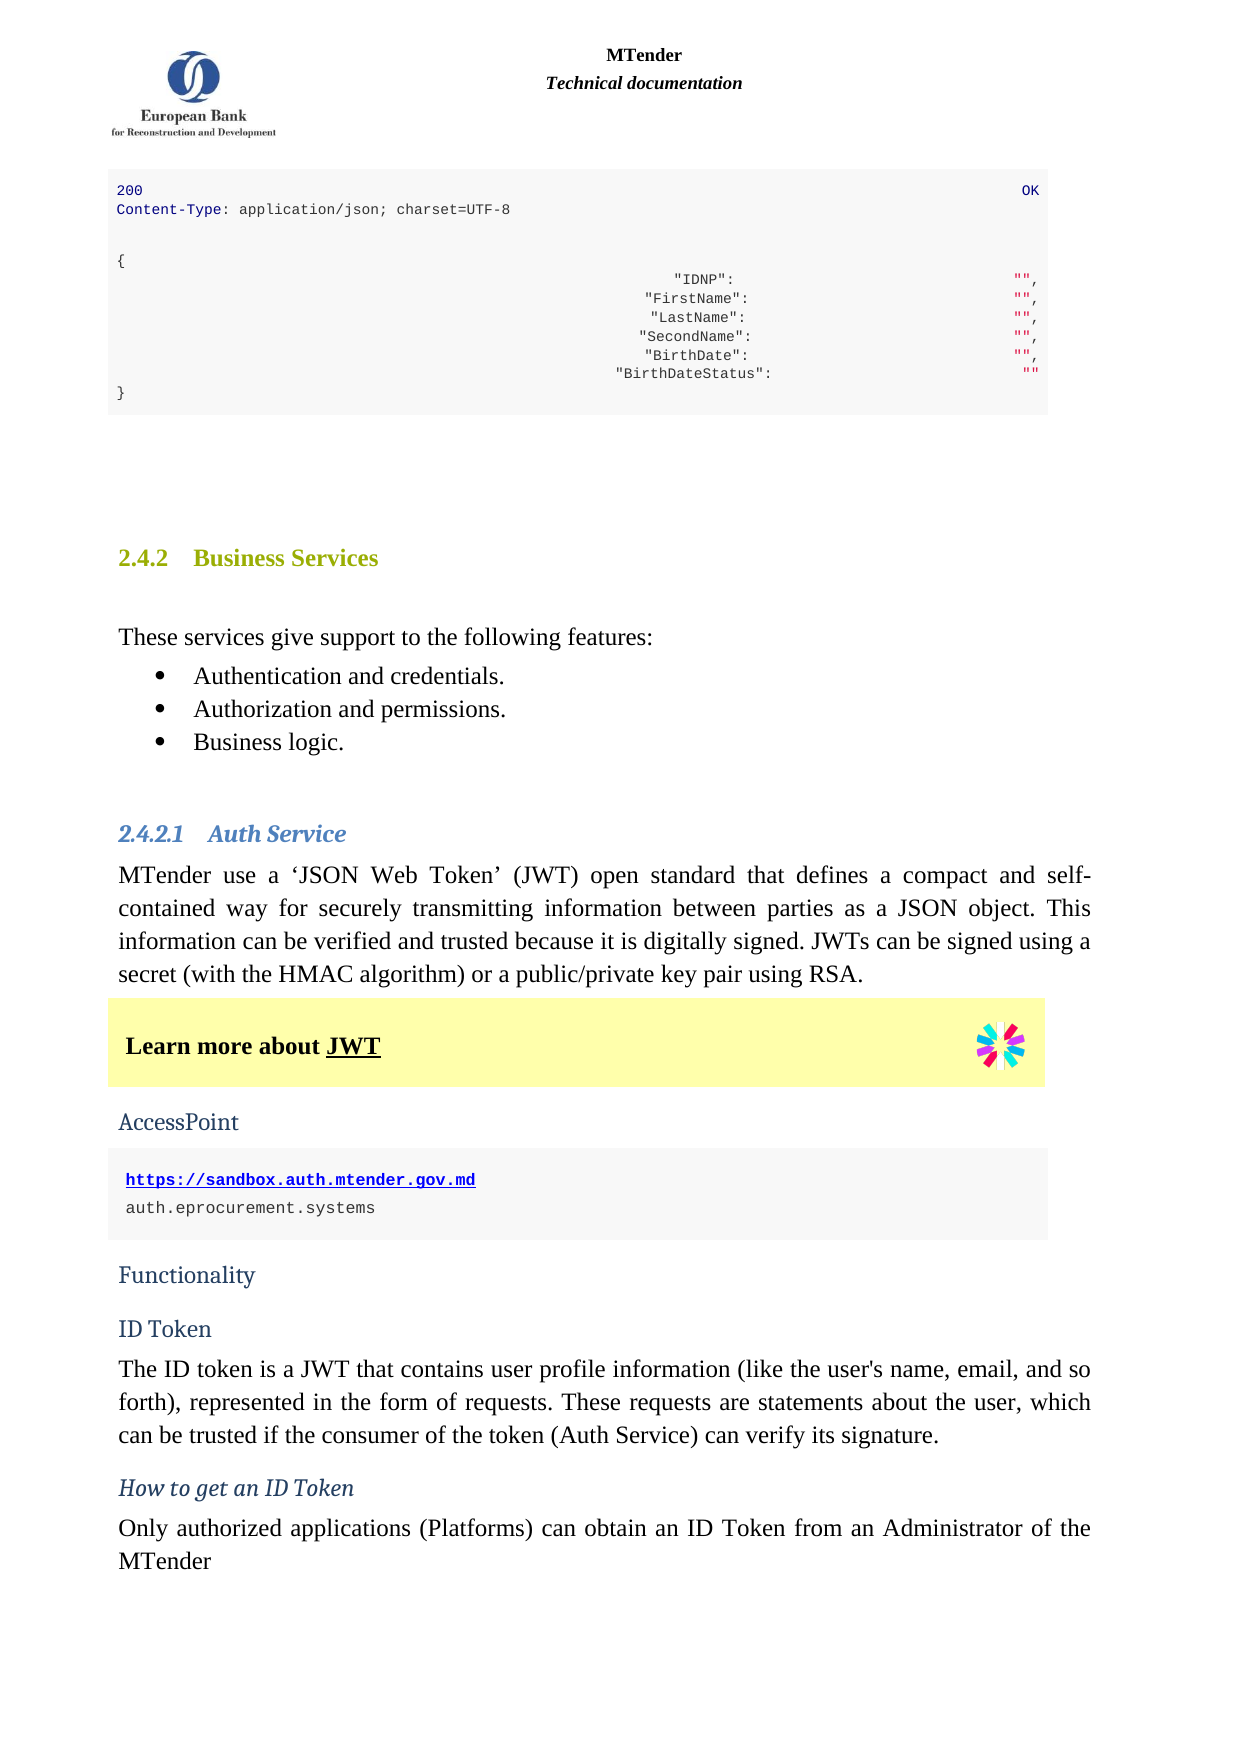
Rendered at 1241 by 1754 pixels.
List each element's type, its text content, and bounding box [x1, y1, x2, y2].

picture [976, 1022, 1025, 1070]
text Only authorized applications (Platforms) can obtain an ID Token from an Administrator of the MTender [118, 1513, 1092, 1575]
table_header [108, 169, 1048, 415]
list Business logic. [156, 727, 1092, 756]
list Authorization and permissions. [156, 694, 1092, 723]
list Authentication and credentials. [156, 661, 1092, 690]
picture [111, 51, 276, 138]
table_header [956, 998, 1045, 1087]
subtitle AccessPoint [118, 1108, 1092, 1137]
subtitle Functionality [118, 1261, 1092, 1290]
subtitle How to get an ID Token [118, 1474, 1092, 1503]
text The ID token is a JWT that contains user profile information (like the user's name, email, and so forth), represented in the form of requests. These requests are statements about the user, which can be trusted if the consumer of the token (Auth Service) can verify its signature. [118, 1354, 1092, 1449]
text These services give support to the following features: [118, 622, 1092, 651]
table_header https://sandbox.auth.mtender.gov.md auth.eprocurement.systems [108, 1148, 1048, 1240]
subtitle ID Token [118, 1315, 1092, 1344]
subtitle Business Services [118, 543, 1092, 572]
subtitle Auth Service [118, 820, 1092, 849]
text MTender use a ‘JSON Web Token’ (JWT) open standard that defines a compact and self-contained way for securely transmitting information between parties as a JSON object. This information can be verified and trusted because it is digitally signed. JWTs can be signed using a secret (with the HMAC algorithm) or a public/private key pair using RSA. [118, 860, 1092, 987]
table_header Learn more about JWT [108, 998, 956, 1087]
